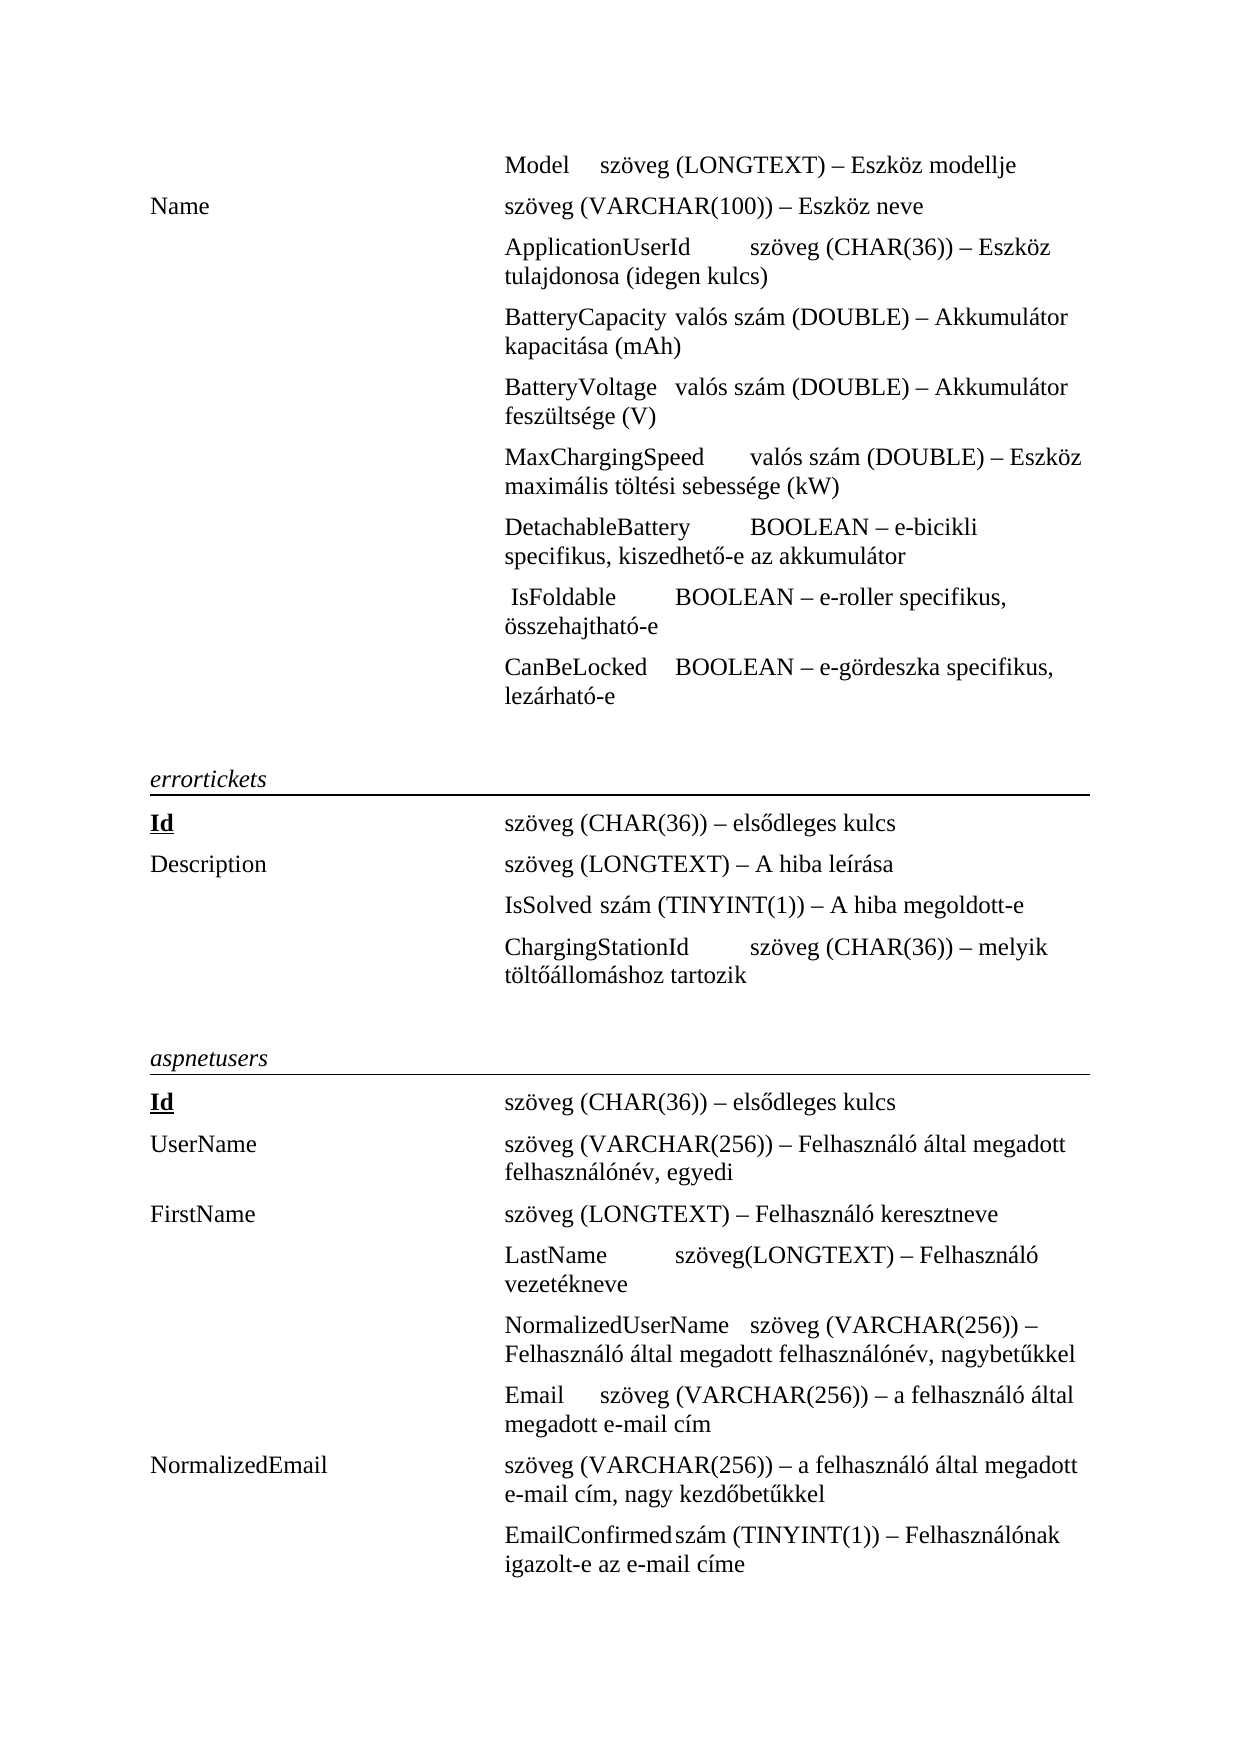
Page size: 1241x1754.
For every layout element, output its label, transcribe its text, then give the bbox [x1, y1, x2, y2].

text LastName szöveg(LONGTEXT) – Felhasználó vezetékneve [504, 1240, 1090, 1297]
text Name szöveg (VARCHAR(100)) – Eszköz neve [150, 191, 1090, 220]
text IsSolved szám (TINYINT(1)) – A hiba megoldott-e [504, 891, 1090, 919]
text errortickets [150, 764, 1090, 794]
text ApplicationUserId szöveg (CHAR(36)) – Eszköz tulajdonosa (idegen kulcs) [504, 232, 1090, 290]
text FirstName szöveg (LONGTEXT) – Felhasználó keresztneve [150, 1199, 1090, 1227]
text CanBeLocked BOOLEAN – e-gördeszka specifikus, lezárható-e [504, 652, 1090, 710]
text Model szöveg (LONGTEXT) – Eszköz modellje [504, 150, 1090, 179]
text BatteryCapacity valós szám (DOUBLE) – Akkumulátor kapacitása (mAh) [504, 302, 1090, 360]
text Id szöveg (CHAR(36)) – elsődleges kulcs [150, 808, 1090, 837]
text MaxChargingSpeed valós szám (DOUBLE) – Eszköz maximális töltési sebessége (kW) [504, 442, 1090, 500]
text UserName szöveg (VARCHAR(256)) – Felhasználó által megadott felhasználónév, egyedi [150, 1129, 1090, 1186]
text BatteryVoltage valós szám (DOUBLE) – Akkumulátor feszültsége (V) [504, 372, 1090, 430]
text NormalizedUserName szöveg (VARCHAR(256)) – Felhasználó által megadott felhasználónév, nagybetűkkel [504, 1310, 1090, 1367]
text Id szöveg (CHAR(36)) – elsődleges kulcs [150, 1087, 1090, 1116]
text ChargingStationId szöveg (CHAR(36)) – melyik töltőállomáshoz tartozik [504, 932, 1090, 989]
text Email szöveg (VARCHAR(256)) – a felhasználó által megadott e-mail cím [504, 1380, 1090, 1437]
text Description szöveg (LONGTEXT) – A hiba leírása [150, 849, 1090, 878]
text aspnetusers [150, 1043, 1090, 1074]
text DetachableBattery BOOLEAN – e-bicikli specifikus, kiszedhető-e az akkumulátor [504, 512, 1090, 570]
text IsFoldable BOOLEAN – e-roller specifikus, összehajtható-e [504, 582, 1090, 640]
text EmailConfirmed szám (TINYINT(1)) – Felhasználónak igazolt-e az e-mail címe [504, 1520, 1090, 1577]
text NormalizedEmail szöveg (VARCHAR(256)) – a felhasználó által megadott e-mail cím, nagy kezdőbetűkkel [150, 1450, 1090, 1507]
